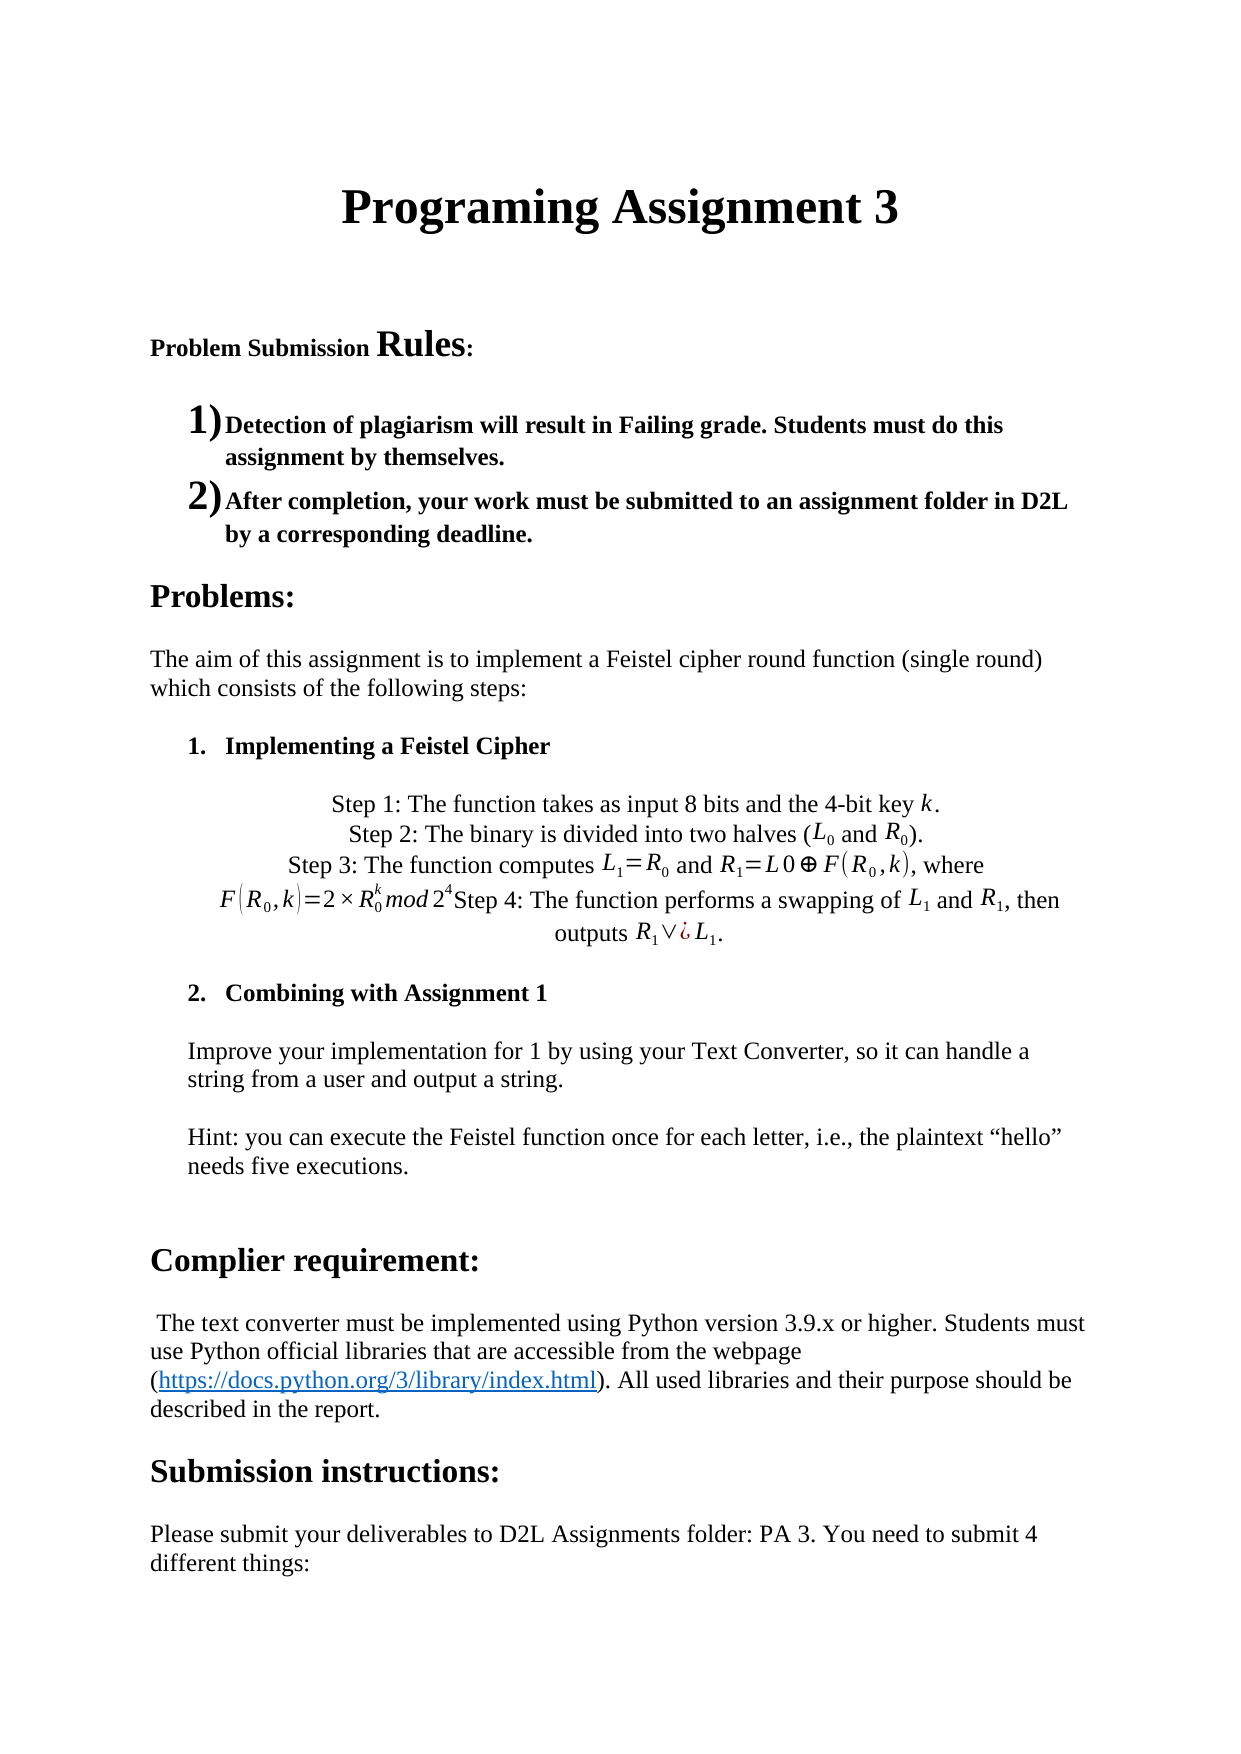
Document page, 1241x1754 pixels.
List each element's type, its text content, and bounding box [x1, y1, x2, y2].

list Combining with Assignment 1 [187, 978, 1090, 1007]
text Complier requirement: [150, 1240, 1090, 1278]
text Hint: you can execute the Feistel function once for each letter, i.e., the plaintext “hello” needs five executions. [187, 1122, 1090, 1180]
text The aim of this assignment is to implement a Feistel cipher round function (single round) which consists of the following steps: [150, 644, 1090, 702]
list Detection of plagiarism will result in Failing grade. Students must do this assignment by themselves. [187, 394, 1090, 471]
text Improve your implementation for 1 by using your Text Converter, so it can handle a string from a user and output a string. [187, 1036, 1090, 1093]
text Step 1: The function takes as input 8 bits and the 4-bit key . Step 2: The binary is divided into two halves ( and ). Step 3: The function computes and , where Step 4: The function performs a swapping of and , then outputs . [187, 789, 1090, 949]
list After completion, your work must be submitted to an assignment folder in D2L by a corresponding deadline. [187, 471, 1090, 547]
text The text converter must be implemented using Python version 3.9.x or higher. Students must use Python official libraries that are accessible from the webpage (https://docs.python.org/3/library/index.html). All used libraries and their purpose should be described in the report. [150, 1308, 1090, 1423]
list Implementing a Feistel Cipher [187, 731, 1090, 759]
text Please submit your deliverables to D2L Assignments folder: PA 3. You need to submit 4 different things: [150, 1519, 1090, 1577]
text Problems: [150, 577, 1090, 615]
text Problem Submission Rules: [150, 322, 1090, 365]
text Programing Assignment 3 [150, 177, 1090, 235]
text Submission instructions: [150, 1452, 1090, 1490]
